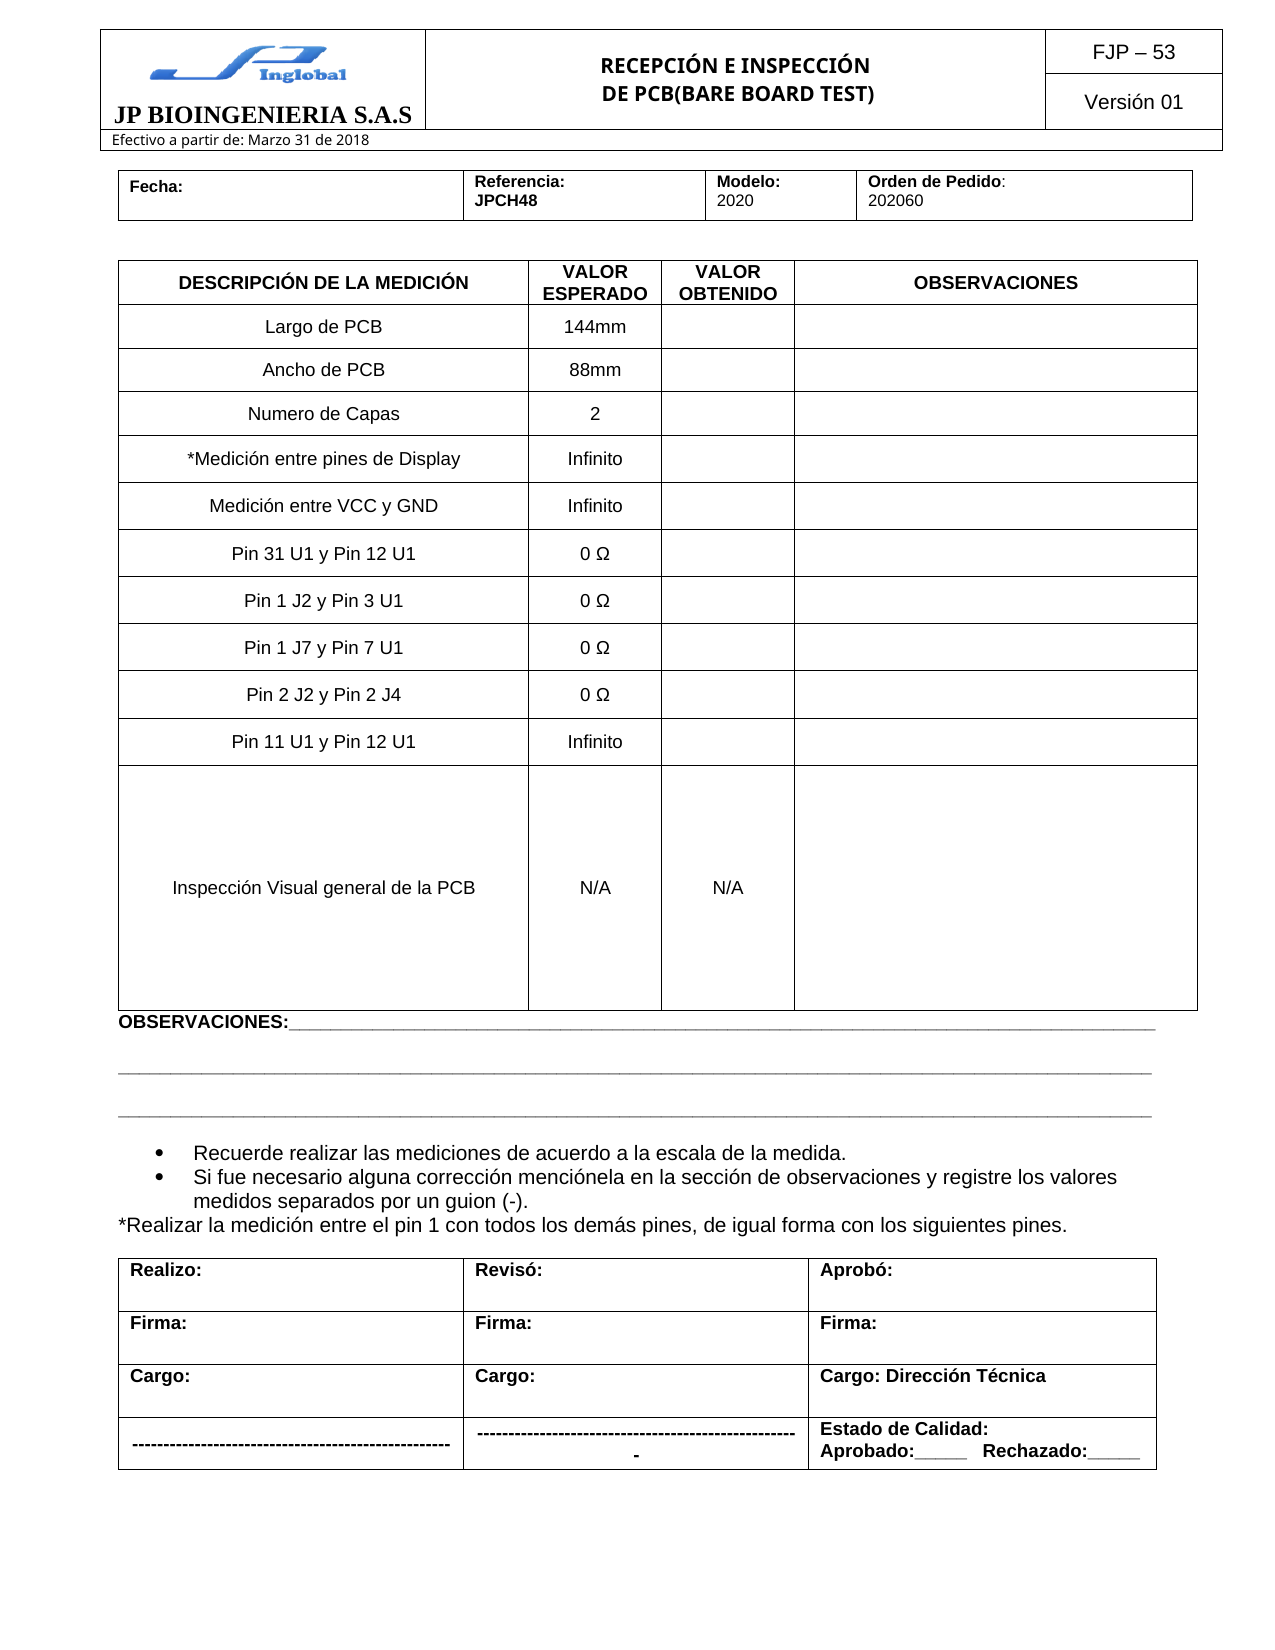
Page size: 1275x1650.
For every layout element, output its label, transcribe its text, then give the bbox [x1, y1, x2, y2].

table_cell Firma: [809, 1312, 1156, 1364]
picture [146, 42, 352, 85]
table_cell ---------------------------------------------------- [464, 1418, 808, 1469]
table_cell Infinito [529, 483, 661, 529]
table_cell [795, 766, 1197, 1010]
table_cell [662, 624, 794, 670]
table_cell [795, 436, 1197, 482]
list Recuerde realizar las mediciones de acuerdo a la escala de la medida. [156, 1141, 1157, 1165]
table_header VALOR OBTENIDO [662, 261, 794, 304]
table_cell [662, 392, 794, 435]
table_header Realizo: [119, 1259, 463, 1311]
table_cell Inspección Visual general de la PCB [119, 766, 528, 1010]
table_cell 0 Ω [529, 671, 661, 717]
table_cell Pin 11 U1 y Pin 12 U1 [119, 719, 528, 764]
table_cell Pin 2 J2 y Pin 2 J4 [119, 671, 528, 717]
table_cell [795, 624, 1197, 670]
table_header Fecha: [119, 171, 463, 220]
table_cell [795, 392, 1197, 435]
table_cell Cargo: Dirección Técnica [809, 1365, 1156, 1417]
table_header Revisó: [464, 1259, 808, 1311]
table_cell --------------------------------------------------- [119, 1418, 463, 1469]
table_cell 144mm [529, 305, 661, 348]
table_cell Cargo: [119, 1365, 463, 1417]
table_cell Firma: [119, 1312, 463, 1364]
table_cell [662, 305, 794, 348]
table_cell Largo de PCB [119, 305, 528, 348]
table_cell *Medición entre pines de Display [119, 436, 528, 482]
table_cell [795, 671, 1197, 717]
table_header Aprobó: [809, 1259, 1156, 1311]
table_cell Pin 1 J7 y Pin 7 U1 [119, 624, 528, 670]
table_cell Medición entre VCC y GND [119, 483, 528, 529]
list Si fue necesario alguna corrección menciónela en la sección de observaciones y registre los valores medidos separados por un guion (-). [156, 1165, 1157, 1213]
table_cell 88mm [529, 349, 661, 391]
table_cell Infinito [529, 436, 661, 482]
table_cell 0 Ω [529, 577, 661, 623]
text OBSERVACIONES:_________________________________________________________________________________________________________________________________________________________________________________________________________________________________________________________________________________________ [118, 1011, 1157, 1119]
table_cell 0 Ω [529, 624, 661, 670]
table_cell Ancho de PCB [119, 349, 528, 391]
table_cell [662, 436, 794, 482]
table_header OBSERVACIONES [795, 261, 1197, 304]
table_cell [795, 530, 1197, 576]
table_header Orden de Pedido: 202060 [857, 171, 1192, 220]
table_cell Estado de Calidad: Aprobado:_____ Rechazado:_____ [809, 1418, 1156, 1469]
table_cell N/A [529, 766, 661, 1010]
table_cell Firma: [464, 1312, 808, 1364]
table_cell N/A [662, 766, 794, 1010]
table_cell [662, 530, 794, 576]
table_header Modelo: 2020 [706, 171, 856, 220]
table_cell Pin 31 U1 y Pin 12 U1 [119, 530, 528, 576]
table_cell 2 [529, 392, 661, 435]
table_cell [662, 719, 794, 764]
table_cell [662, 577, 794, 623]
table_cell 0 Ω [529, 530, 661, 576]
text *Realizar la medición entre el pin 1 con todos los demás pines, de igual forma con los siguientes pines. [118, 1213, 1157, 1237]
table_cell Cargo: [464, 1365, 808, 1417]
table_cell [795, 577, 1197, 623]
table_cell [662, 349, 794, 391]
table_cell [662, 483, 794, 529]
table_cell Numero de Capas [119, 392, 528, 435]
table_cell Pin 1 J2 y Pin 3 U1 [119, 577, 528, 623]
table_cell Infinito [529, 719, 661, 764]
table_header VALOR ESPERADO [529, 261, 661, 304]
table_header DESCRIPCIÓN DE LA MEDICIÓN [119, 261, 528, 304]
table_header Referencia: JPCH48 [464, 171, 705, 220]
table_cell [795, 349, 1197, 391]
table_cell [662, 671, 794, 717]
table_cell [795, 305, 1197, 348]
table_cell [795, 483, 1197, 529]
table_cell [795, 719, 1197, 764]
